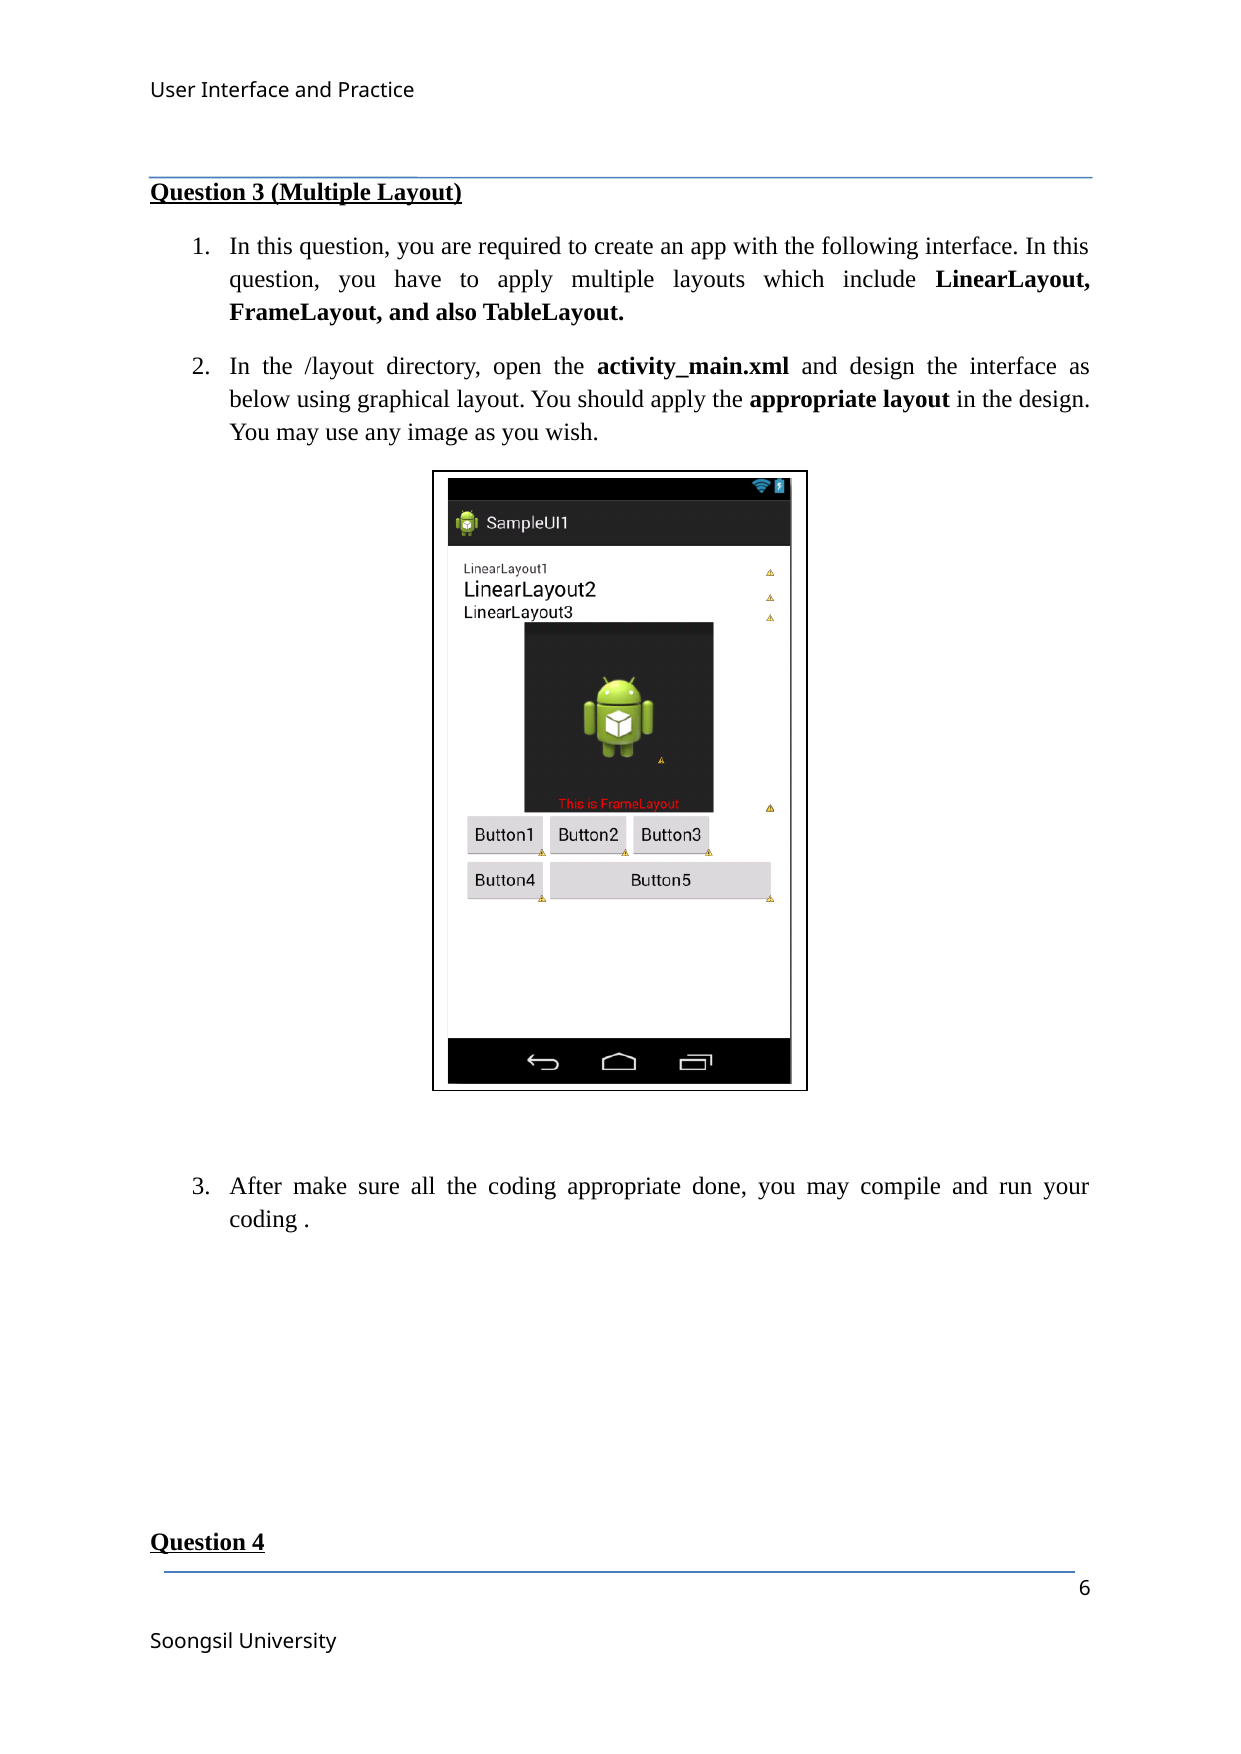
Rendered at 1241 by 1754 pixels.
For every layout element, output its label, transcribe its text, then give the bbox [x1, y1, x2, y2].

list In this question, you are required to create an app with the following interface. In this question, you have to apply multiple layouts which include LinearLayout, FrameLayout, and also TableLayout. [192, 231, 1090, 326]
picture [447, 478, 792, 1084]
text Question 4 [150, 1527, 1090, 1556]
list In the /layout directory, open the activity_main.xml and design the interface as below using graphical layout. You should apply the appropriate layout in the design. You may use any image as you wish. [192, 351, 1090, 446]
text Question 3 (Multiple Layout) [150, 177, 1090, 206]
list After make sure all the coding appropriate done, you may compile and run your coding . [192, 1171, 1090, 1233]
